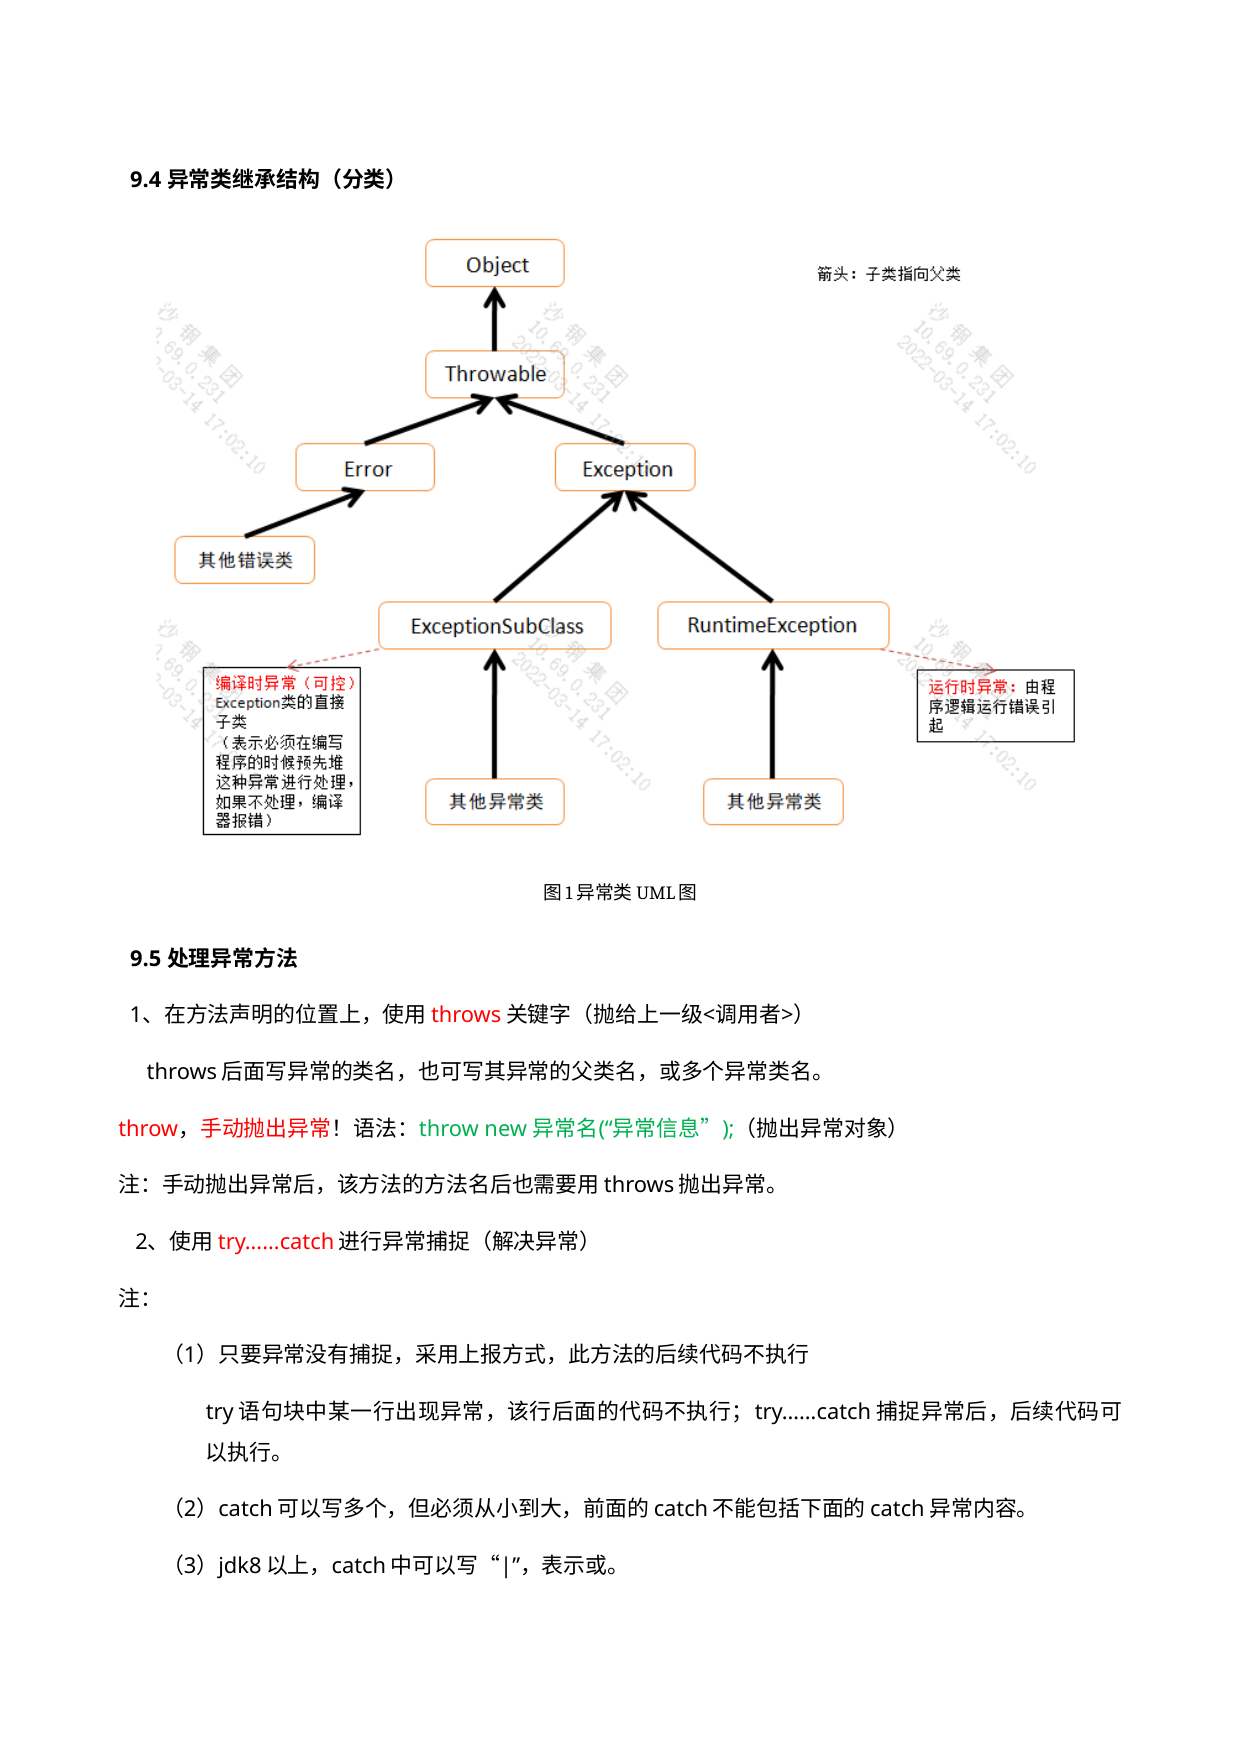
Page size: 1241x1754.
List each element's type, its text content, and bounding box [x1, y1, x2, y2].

text try语句块中某一行出现异常，该行后面的代码不执行；try……catch捕捉异常后，后续代码可以执行。 [206, 1394, 1122, 1467]
picture [156, 218, 1096, 860]
text throws后面写异常的类名，也可写其异常的父类名，或多个异常类名。 [118, 1054, 1122, 1086]
text （1）只要异常没有捕捉，采用上报方式，此方法的后续代码不执行 [118, 1337, 1122, 1369]
text 2、使用try……catch进行异常捕捉（解决异常） [118, 1224, 1122, 1256]
list 处理异常方法 [130, 940, 1122, 973]
text 1、在方法声明的位置上，使用throws关键字（抛给上一级<调用者>） [118, 997, 1122, 1029]
list 异常类继承结构（分类） [130, 162, 1122, 194]
text （3）jdk8以上，catch中可以写“|”，表示或。 [118, 1548, 1122, 1580]
text 注： [118, 1280, 1122, 1313]
text 注：手动抛出异常后，该方法的方法名后也需要用throws抛出异常。 [118, 1167, 1122, 1199]
text 图1异常类UML图 [118, 875, 1122, 908]
text throw，手动抛出异常！语法：throw new 异常名(“异常信息”);（抛出异常对象） [118, 1110, 1122, 1143]
text （2）catch可以写多个，但必须从小到大，前面的catch不能包括下面的catch异常内容。 [118, 1491, 1122, 1523]
